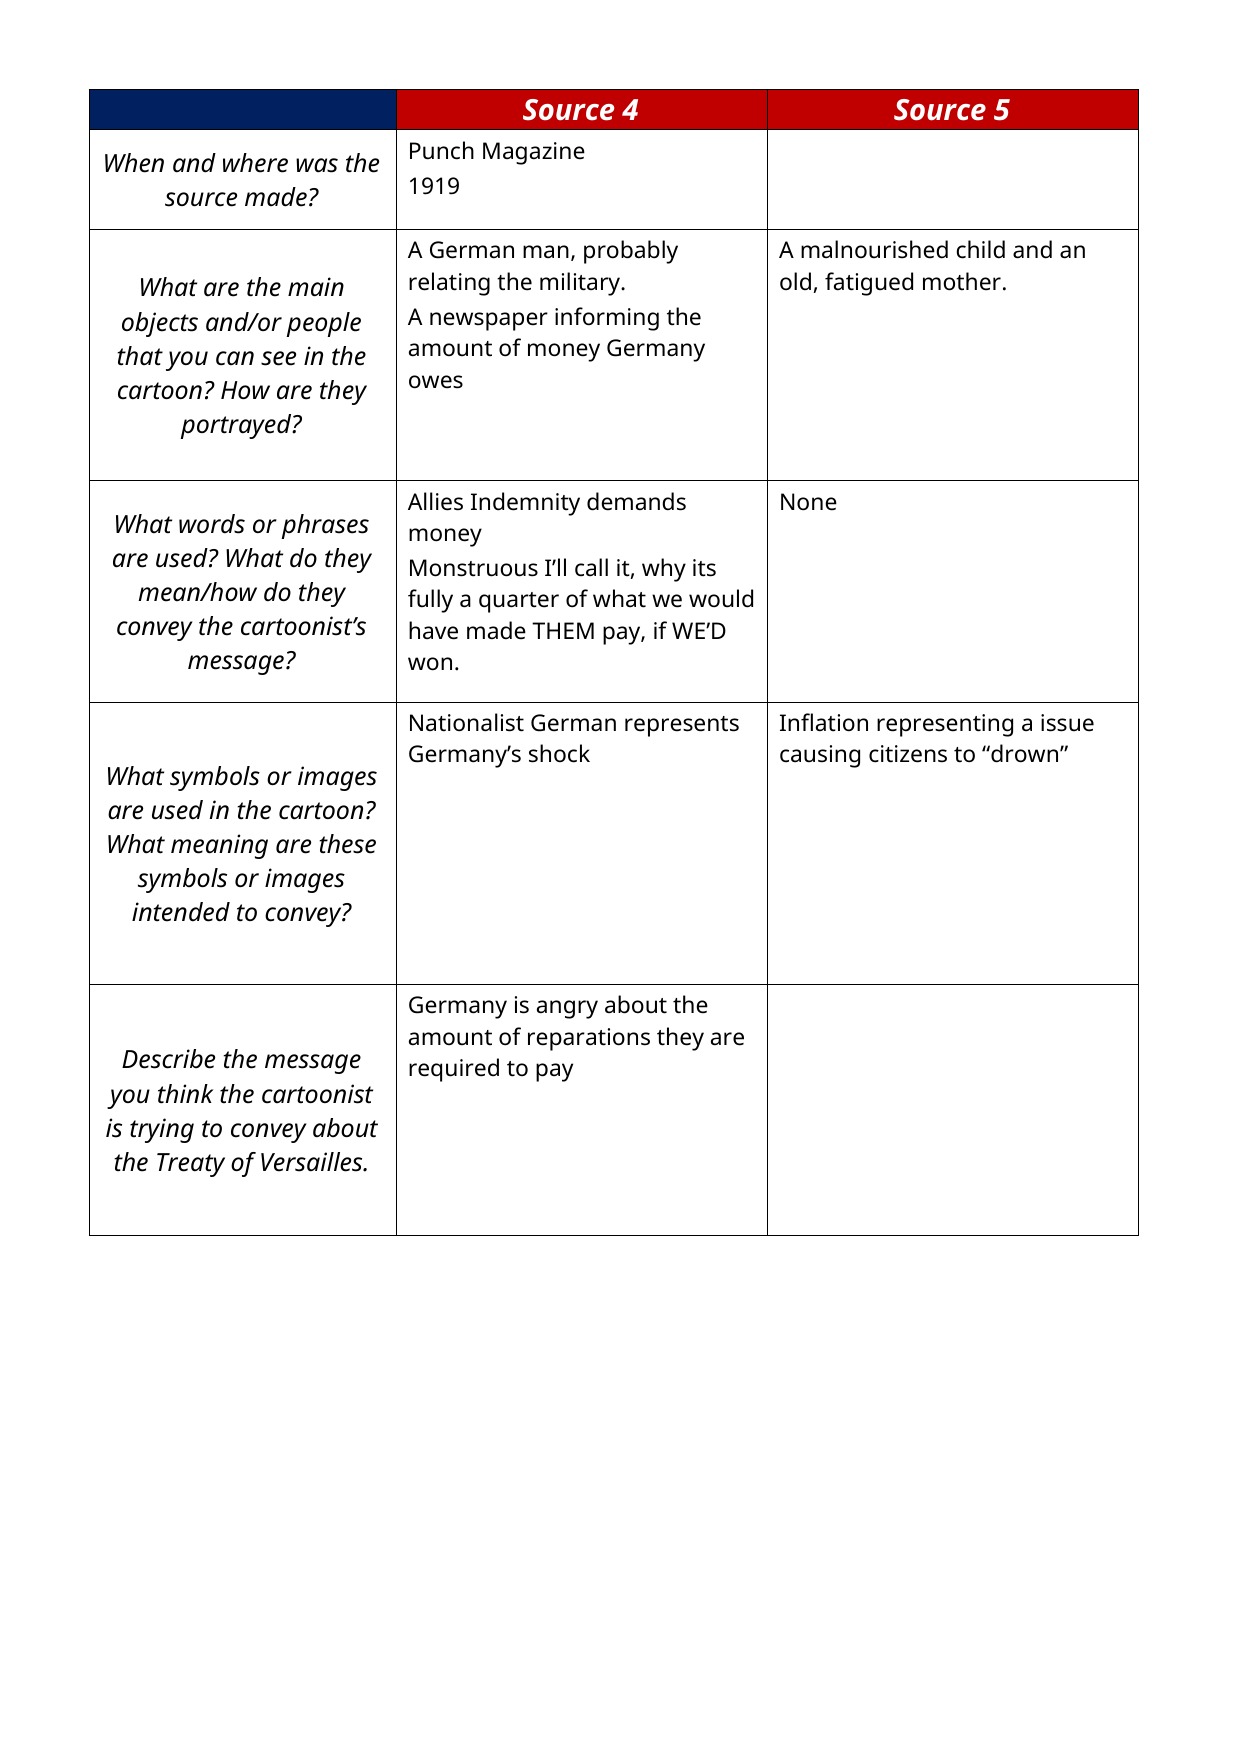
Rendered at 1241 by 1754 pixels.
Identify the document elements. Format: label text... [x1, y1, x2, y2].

table_cell Germany is angry about the amount of reparations they are required to pay [397, 985, 767, 1235]
table_cell Allies Indemnity demands money Monstruous I’ll call it, why its fully a quarter of what we would have made THEM pay, if WE’D won. [397, 481, 767, 702]
table_cell Nationalist German represents Germany’s shock [397, 703, 767, 984]
table_cell Describe the message you think the cartoonist is trying to convey about the Treaty of Versailles. [90, 985, 396, 1235]
table_cell Inflation representing a issue causing citizens to “drown” [768, 703, 1138, 984]
table_cell Punch Magazine 1919 [397, 130, 767, 229]
table_cell None [768, 481, 1138, 702]
table_cell [768, 985, 1138, 1235]
table_cell What symbols or images are used in the cartoon? What meaning are these symbols or images intended to convey? [90, 703, 396, 984]
table_header [90, 90, 396, 129]
table_cell What are the main objects and/or people that you can see in the cartoon? How are they portrayed? [90, 230, 396, 480]
table_cell A malnourished child and an old, fatigued mother. [768, 230, 1138, 480]
table_cell When and where was the source made? [90, 130, 396, 229]
table_cell What words or phrases are used? What do they mean/how do they convey the cartoonist’s message? [90, 481, 396, 702]
table_cell A German man, probably relating the military. A newspaper informing the amount of money Germany owes [397, 230, 767, 480]
table_header Source 4 [397, 90, 767, 129]
table_header Source 5 [768, 90, 1138, 129]
table_cell [768, 130, 1138, 229]
